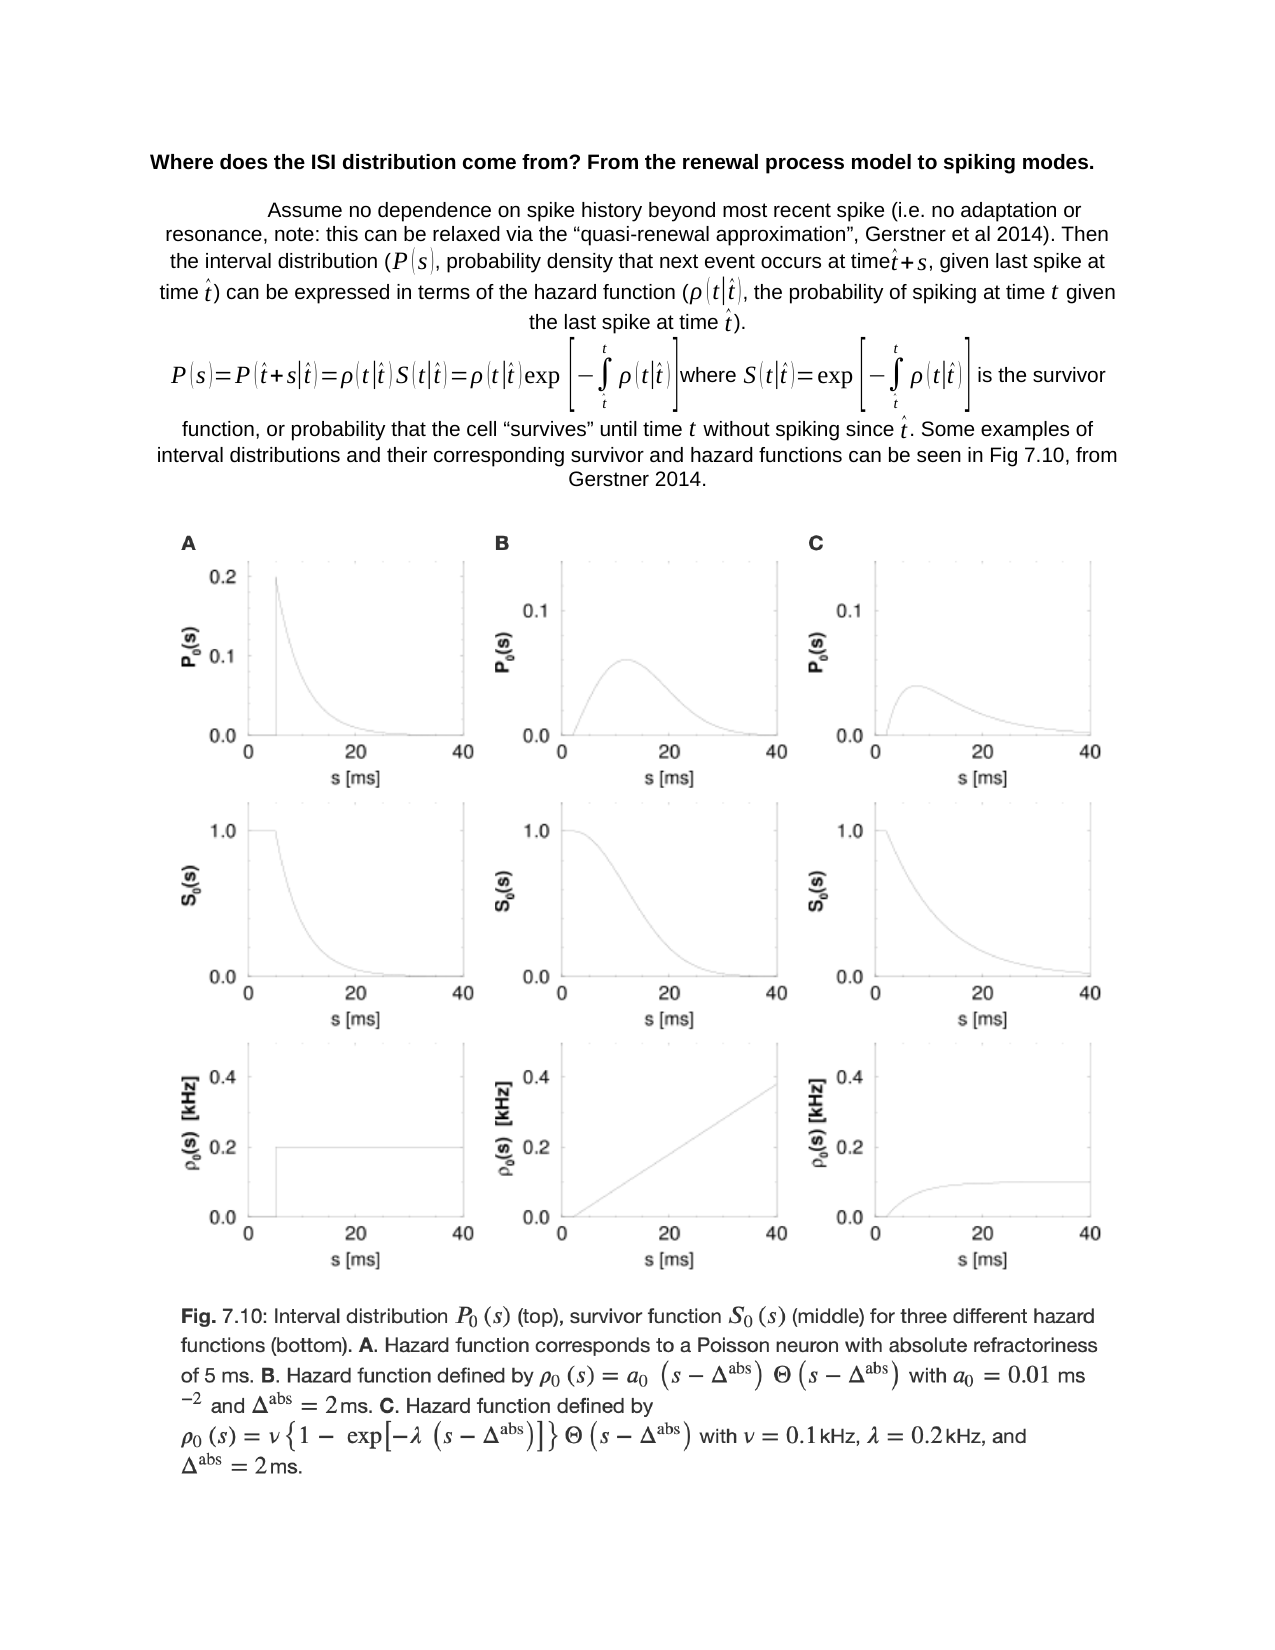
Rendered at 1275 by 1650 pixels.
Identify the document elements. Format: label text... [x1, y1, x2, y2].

picture [150, 514, 1125, 1487]
text Assume no dependence on spike history beyond most recent spike (i.e. no adaptation or resonance, note: this can be relaxed via the “quasi-renewal approximation”, Gerstner et al 2014). Then the interval distribution (, probability density that next event occurs at time, given last spike at time ) can be expressed in terms of the hazard function (, the probability of spiking at time given the last spike at time ). where is the survivor function, or probability that the cell “survives” until time without spiking since . Some examples of interval distributions and their corresponding survivor and hazard functions can be seen in Fig 7.10, from Gerstner 2014. [150, 198, 1125, 491]
text Where does the ISI distribution come from? From the renewal process model to spiking modes. [150, 150, 1125, 174]
